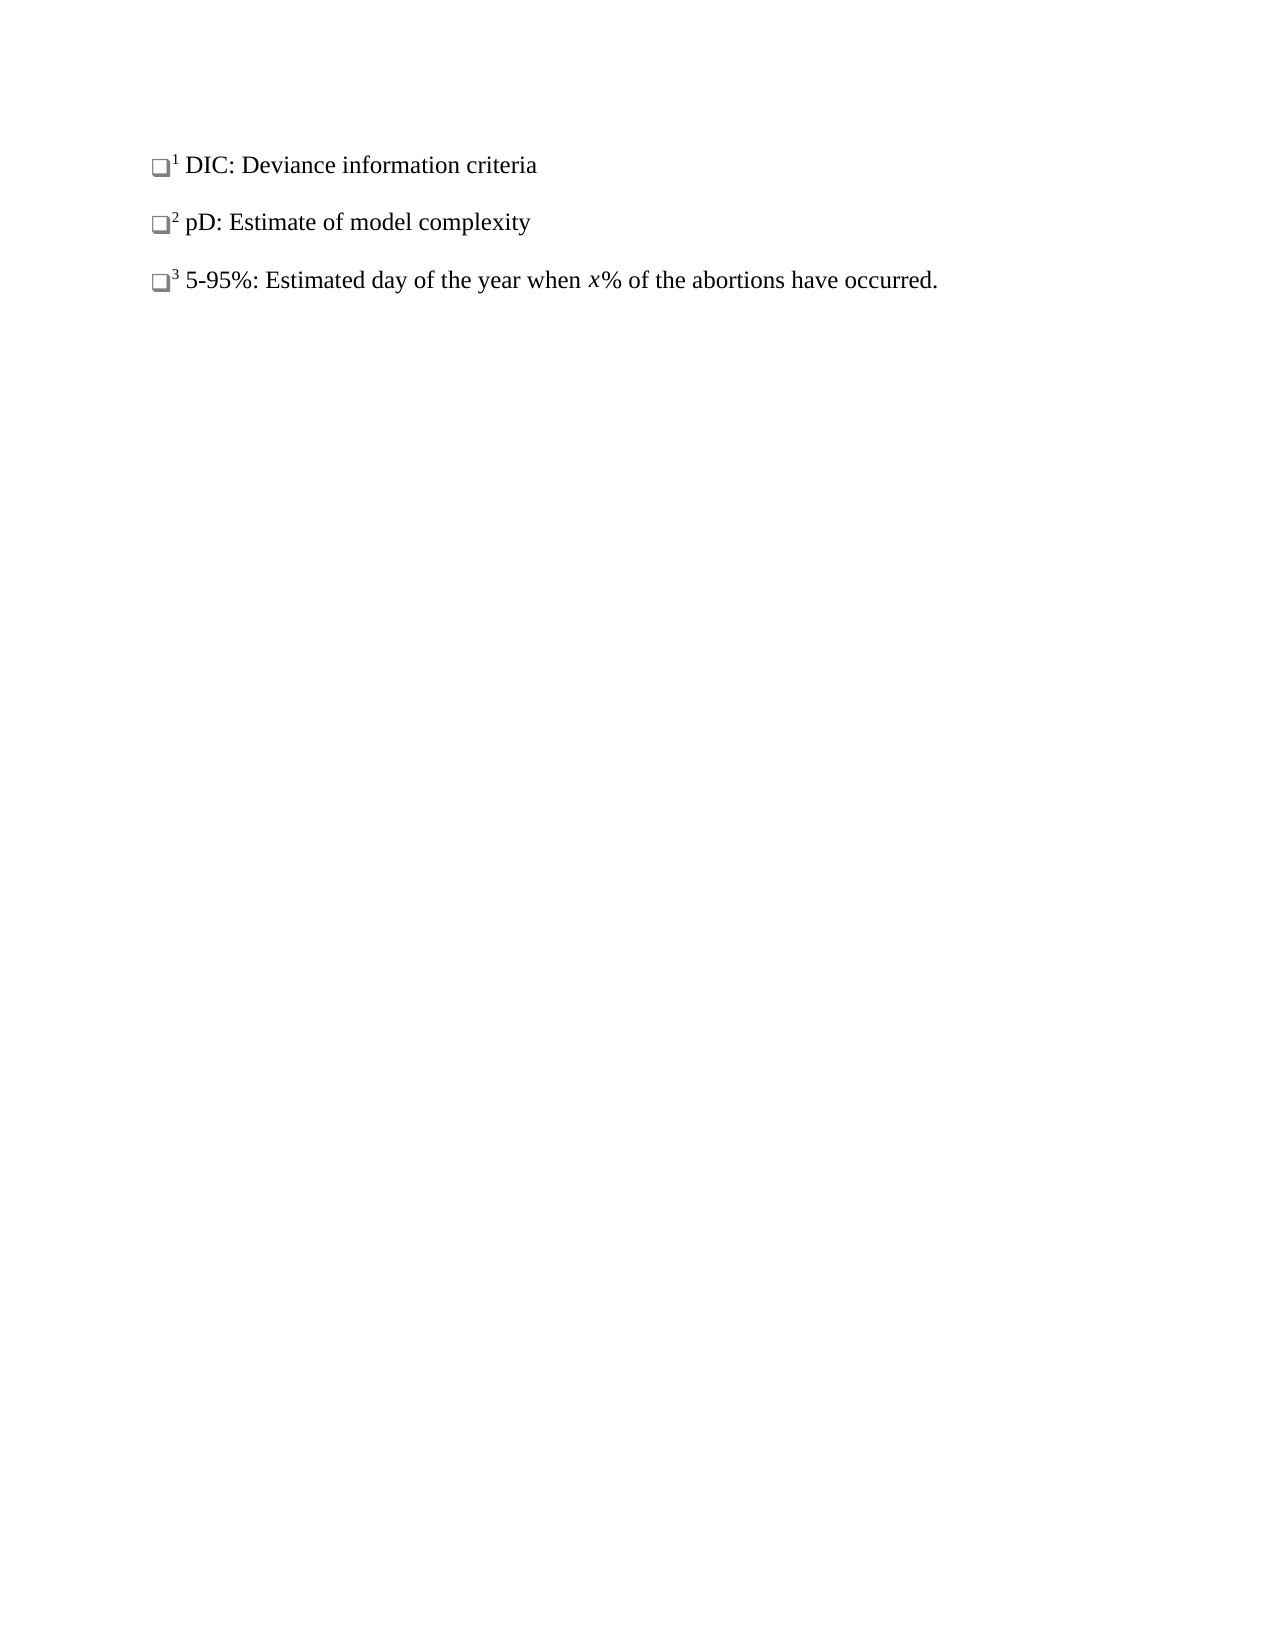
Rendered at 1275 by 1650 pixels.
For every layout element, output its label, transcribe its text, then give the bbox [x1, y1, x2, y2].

text DIC: Deviance information criteria pD: Estimate of model complexity 5-95%: Estimated day of the year when % of the abortions have occurred. [150, 150, 1125, 294]
